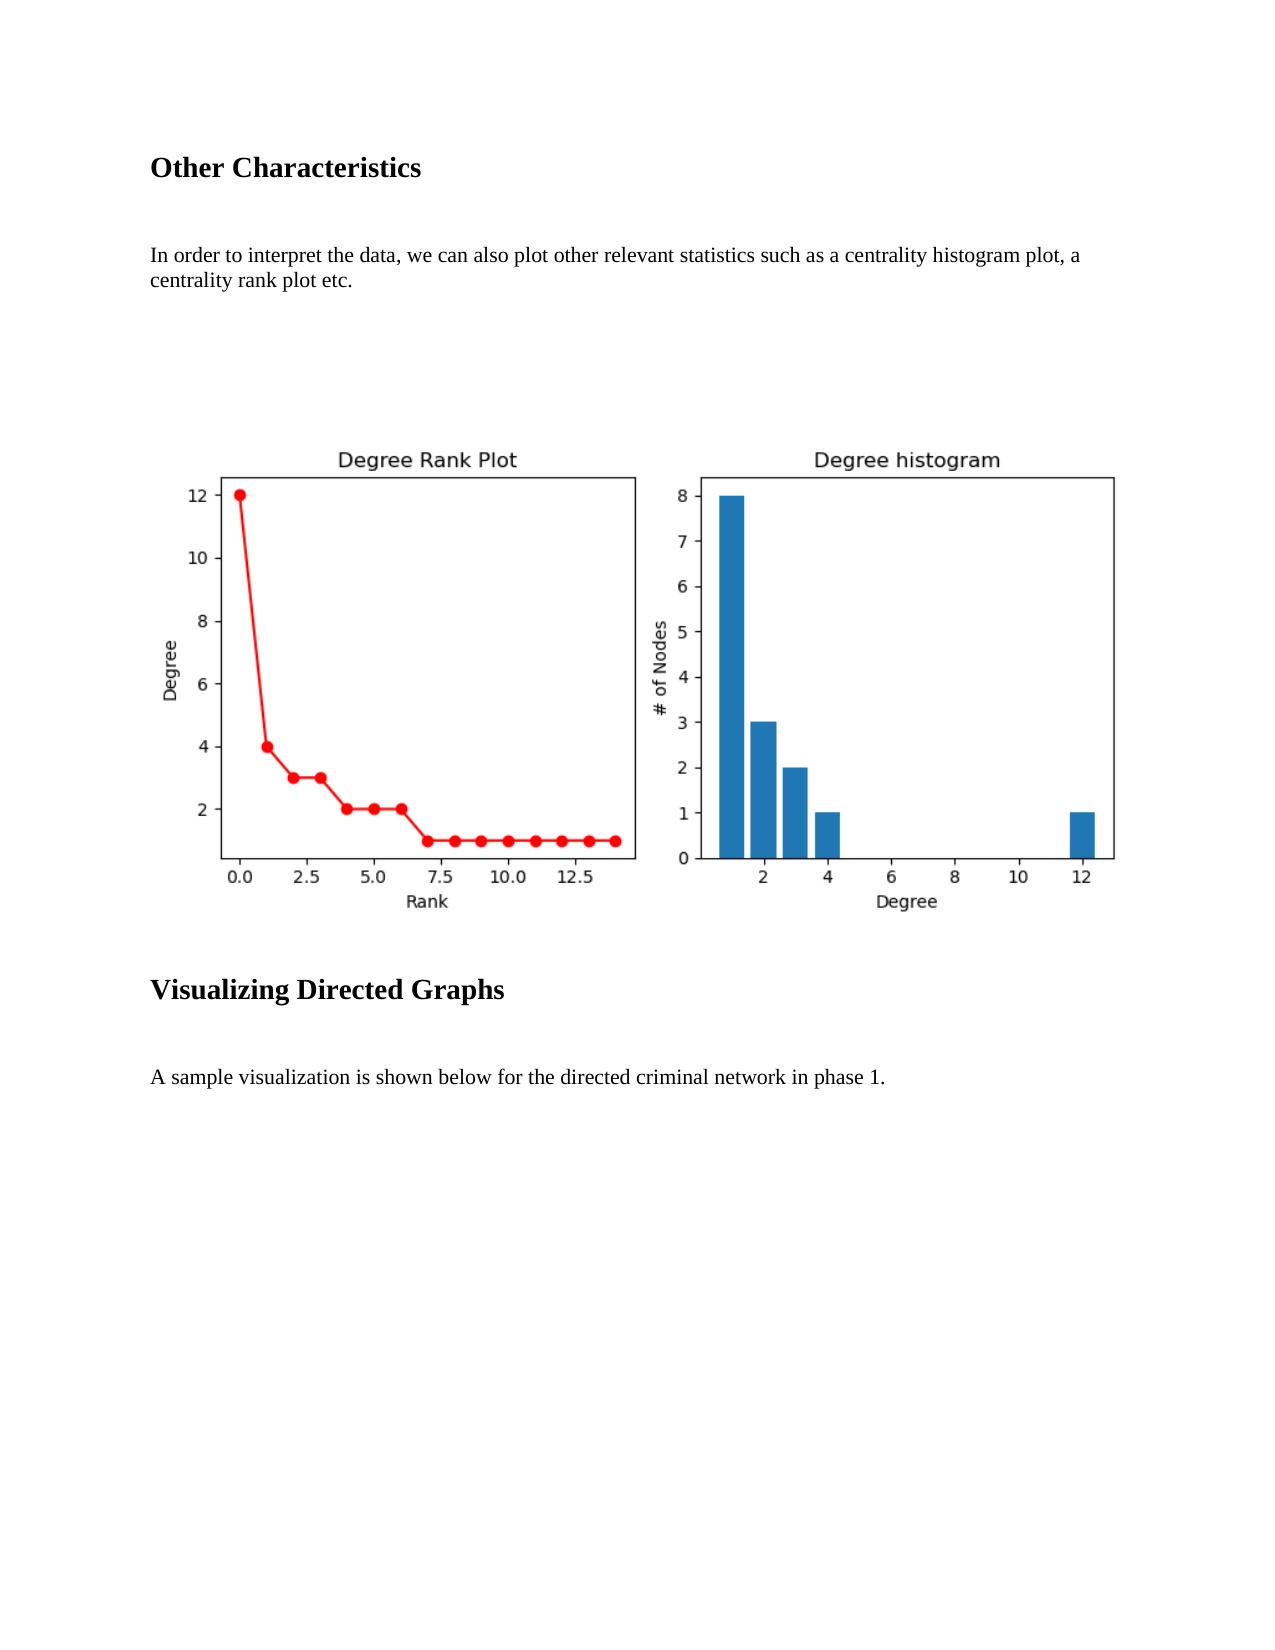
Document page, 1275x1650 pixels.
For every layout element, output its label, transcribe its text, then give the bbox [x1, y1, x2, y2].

text A sample visualization is shown below for the directed criminal network in phase 1. [150, 1064, 1125, 1089]
subtitle Other Characteristics [150, 150, 1125, 183]
subtitle Visualizing Directed Graphs [150, 972, 1125, 1006]
text In order to interpret the data, we can also plot other relevant statistics such as a centrality histogram plot, a centrality rank plot etc. [150, 242, 1125, 292]
picture [150, 440, 1125, 924]
